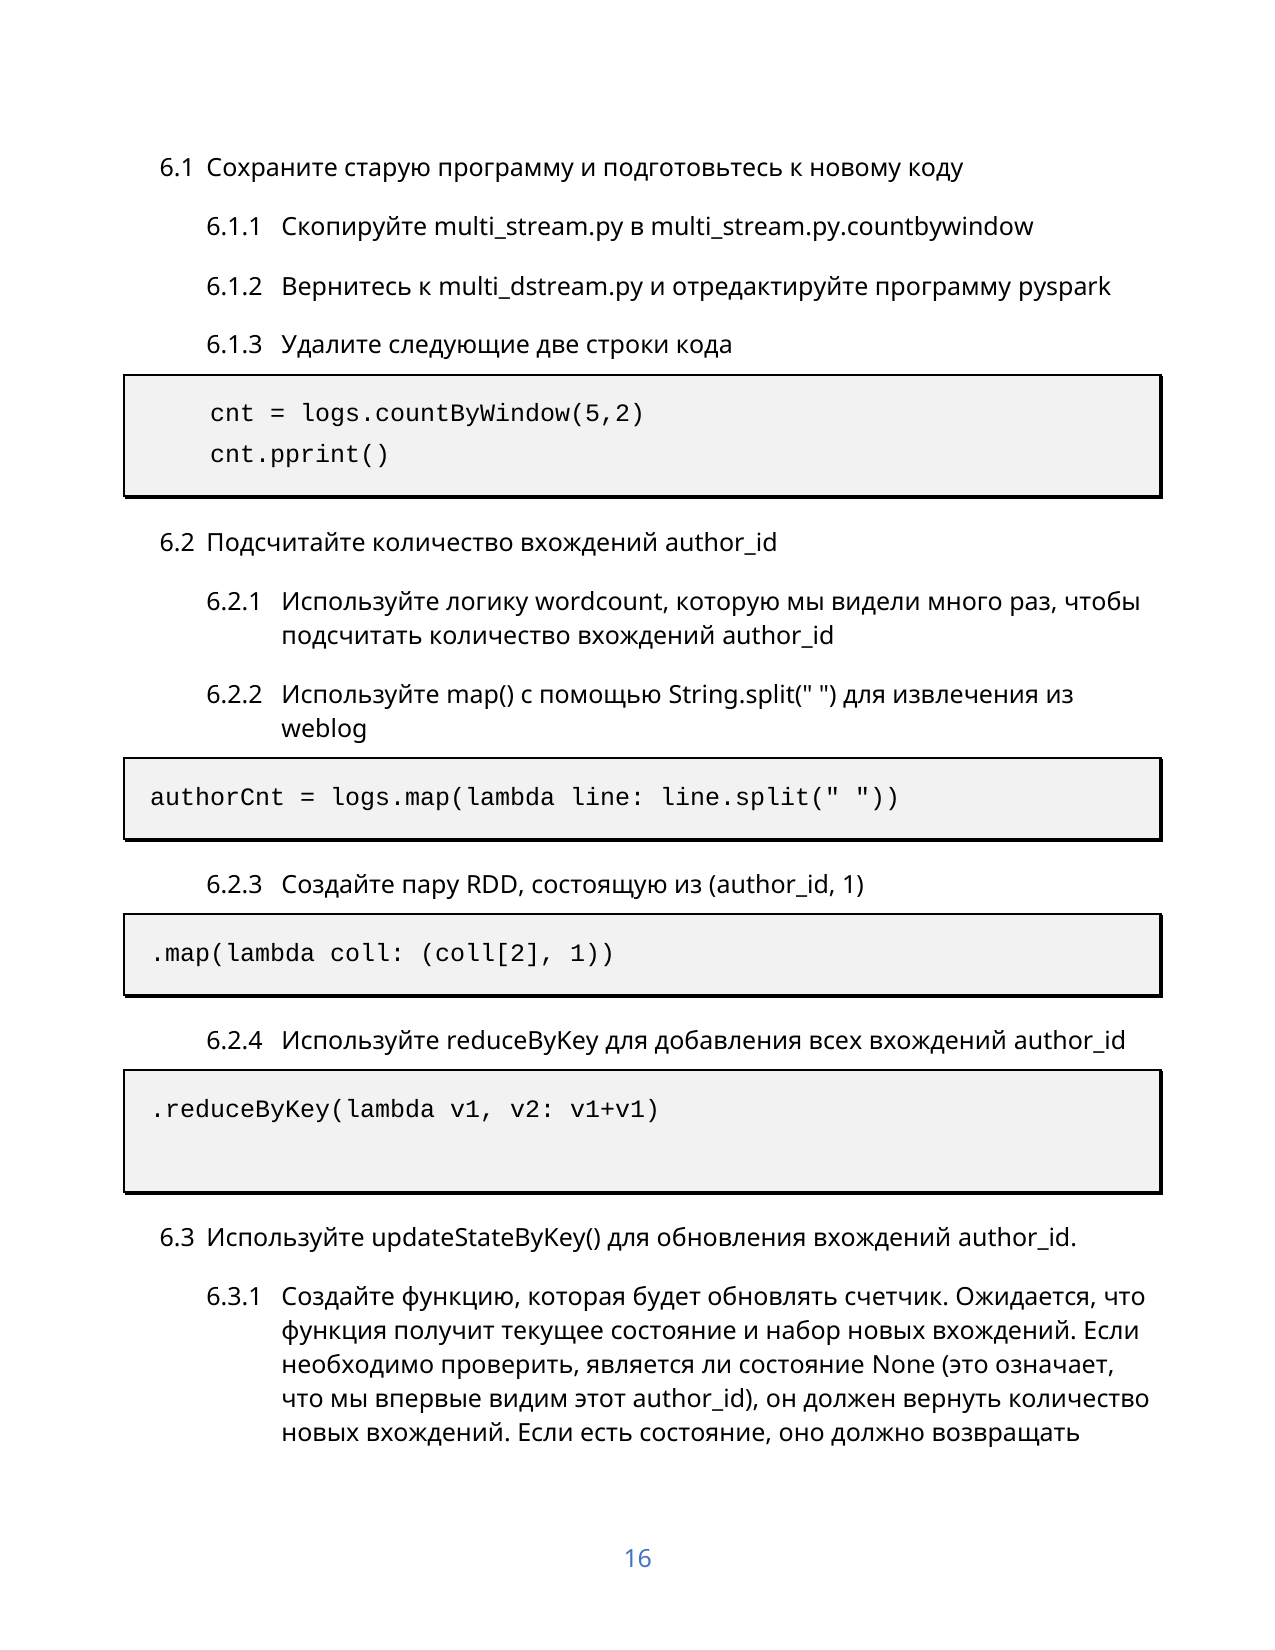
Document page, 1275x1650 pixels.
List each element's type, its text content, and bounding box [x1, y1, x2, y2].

subtitle Используйте map() с помощью String.split(" ") для извлечения из weblog [206, 676, 1162, 744]
subtitle Удалите следующие две строки кода [206, 327, 1162, 361]
text .map(lambda coll: (coll[2], 1)) [125, 915, 1159, 994]
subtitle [206, 1279, 1162, 1449]
subtitle Сохраните старую программу и подготовьтесь к новому коду [159, 150, 1162, 184]
subtitle Используйте логику wordcount, которую мы видели много раз, чтобы подсчитать количество вхождений author_id [206, 583, 1162, 651]
subtitle Скопируйте multi_stream.py в multi_stream.py.countbywindow [206, 209, 1162, 243]
text cnt = logs.countByWindow(5,2) [125, 376, 1159, 414]
subtitle Используйте updateStateByKey() для обновления вхождений author_id. [159, 1220, 1162, 1254]
text cnt.pprint() [125, 414, 1159, 495]
text authorCnt = logs.map(lambda line: line.split(" ")) [125, 759, 1159, 838]
text .reduceByKey(lambda v1, v2: v1+v1) [125, 1071, 1159, 1110]
subtitle Подсчитайте количество вхождений author_id [159, 524, 1162, 558]
subtitle Используйте reduceByKey для добавления всех вхождений author_id [206, 1023, 1162, 1057]
subtitle Создайте пару RDD, состоящую из (author_id, 1) [206, 867, 1162, 901]
subtitle Вернитесь к multi_dstream.py и отредактируйте программу pyspark [206, 268, 1162, 302]
